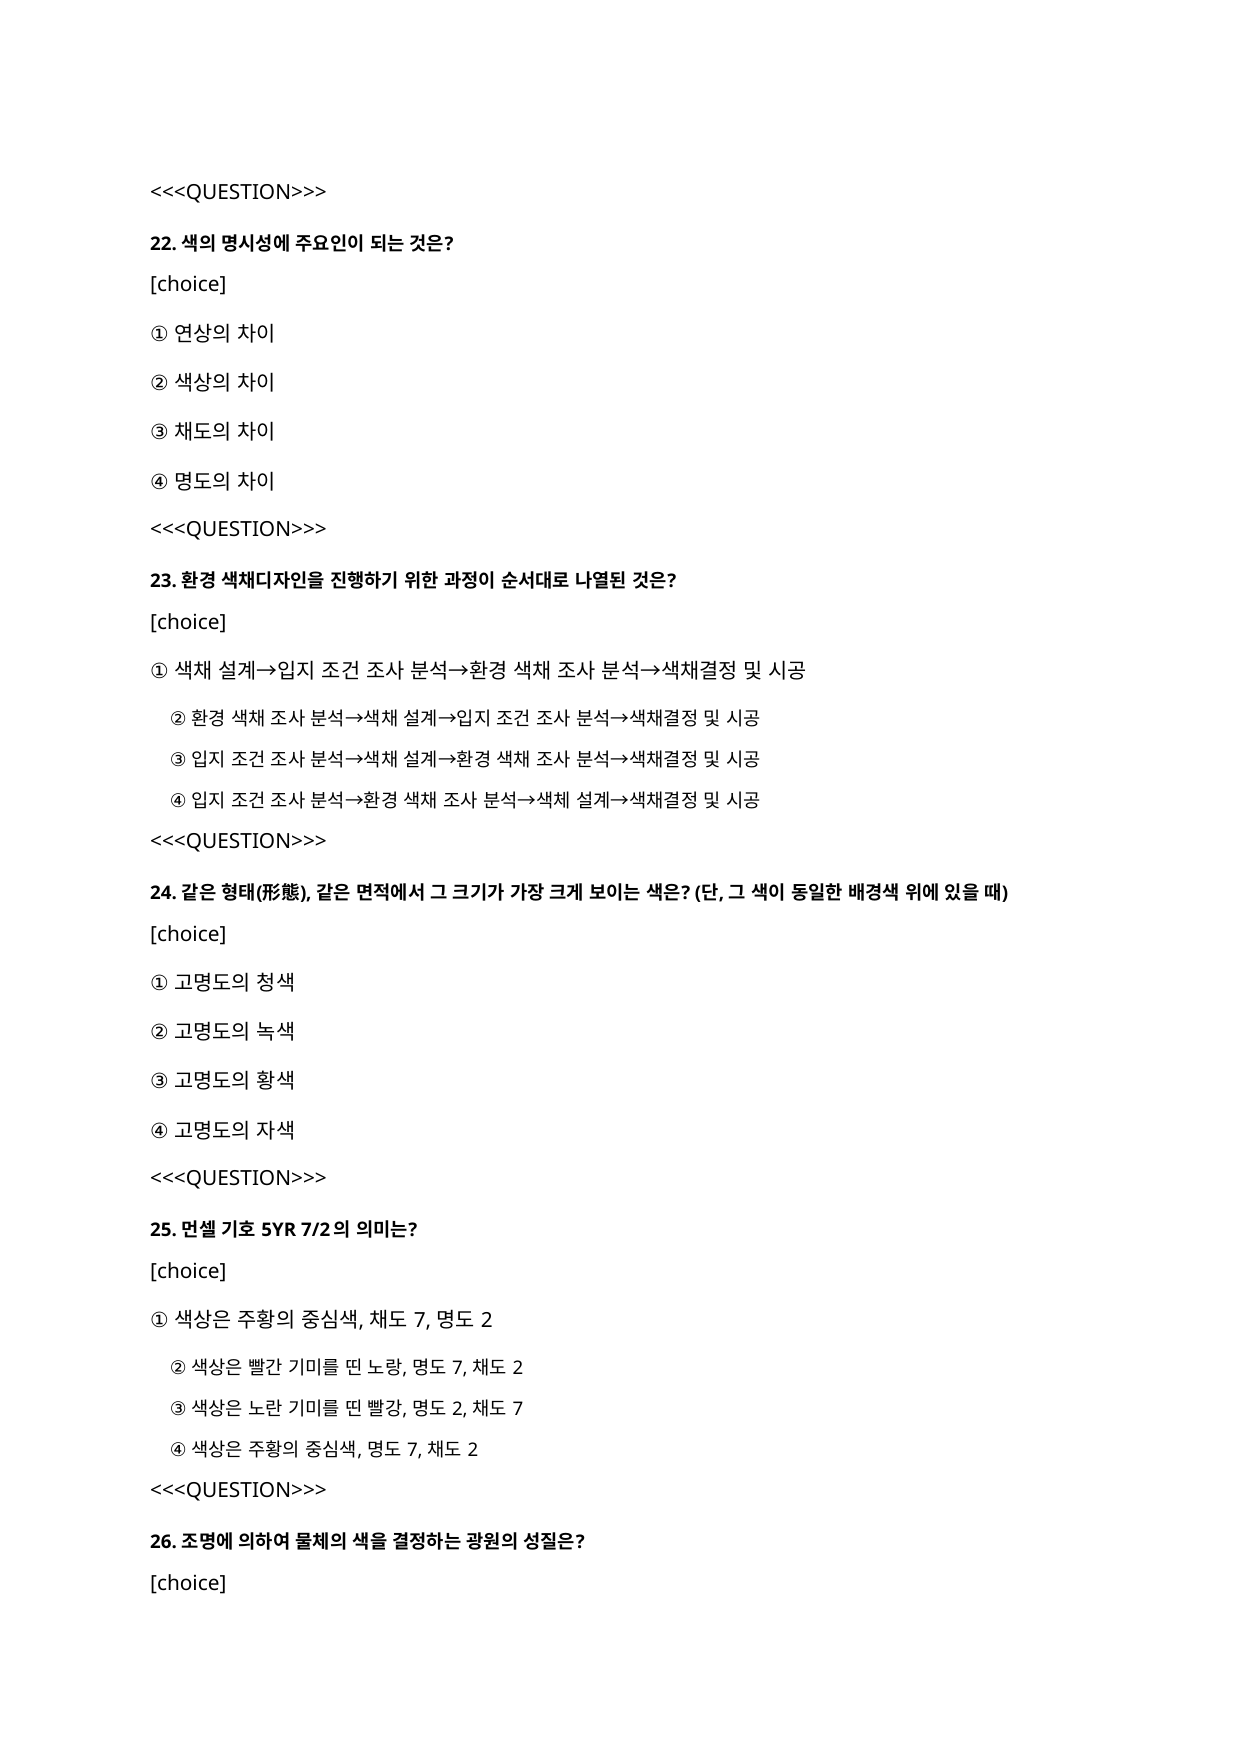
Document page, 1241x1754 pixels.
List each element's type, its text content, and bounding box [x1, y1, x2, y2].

text <<<QUESTION>>> [150, 514, 1090, 543]
text ① 색상은 주황의 중심색, 채도 7, 명도 2 [150, 1303, 1090, 1333]
text ③ 색상은 노란 기미를 띤 빨강, 명도 2, 채도 7 [150, 1393, 1090, 1421]
text ④ 입지 조건 조사 분석→환경 색채 조사 분석→색체 설계→색채결정 및 시공 [150, 785, 1090, 812]
text ④ 명도의 차이 [150, 465, 1090, 495]
text ③ 고명도의 황색 [150, 1065, 1090, 1095]
text <<<QUESTION>>> [150, 826, 1090, 855]
text ④ 고명도의 자색 [150, 1114, 1090, 1144]
text ① 연상의 차이 [150, 317, 1090, 347]
text 25. 먼셀 기호 5YR 7/2의 의미는? [150, 1215, 1090, 1242]
text ① 고명도의 청색 [150, 966, 1090, 996]
text 23. 환경 색채디자인을 진행하기 위한 과정이 순서대로 나열된 것은? [150, 566, 1090, 593]
text <<<QUESTION>>> [150, 1163, 1090, 1192]
text ② 색상은 빨간 기미를 띤 노랑, 명도 7, 채도 2 [150, 1352, 1090, 1380]
text [choice] [150, 607, 1090, 635]
text <<<QUESTION>>> [150, 1475, 1090, 1504]
text ① 색채 설계→입지 조건 조사 분석→환경 색채 조사 분석→색채결정 및 시공 [150, 654, 1090, 684]
text ② 색상의 차이 [150, 366, 1090, 397]
text ③ 채도의 차이 [150, 416, 1090, 446]
text [choice] [150, 1568, 1090, 1596]
text 26. 조명에 의하여 물체의 색을 결정하는 광원의 성질은? [150, 1527, 1090, 1554]
text ② 고명도의 녹색 [150, 1015, 1090, 1046]
text 22. 색의 명시성에 주요인이 되는 것은? [150, 229, 1090, 256]
text <<<QUESTION>>> [150, 177, 1090, 206]
text [choice] [150, 919, 1090, 947]
text [choice] [150, 1256, 1090, 1284]
text ② 환경 색채 조사 분석→색채 설계→입지 조건 조사 분석→색채결정 및 시공 [150, 703, 1090, 731]
text 24. 같은 형태(形態), 같은 면적에서 그 크기가 가장 크게 보이는 색은? (단, 그 색이 동일한 배경색 위에 있을 때) [150, 878, 1090, 905]
text ③ 입지 조건 조사 분석→색채 설계→환경 색채 조사 분석→색채결정 및 시공 [150, 744, 1090, 772]
text [choice] [150, 269, 1090, 298]
text ④ 색상은 주황의 중심색, 명도 7, 채도 2 [150, 1434, 1090, 1462]
